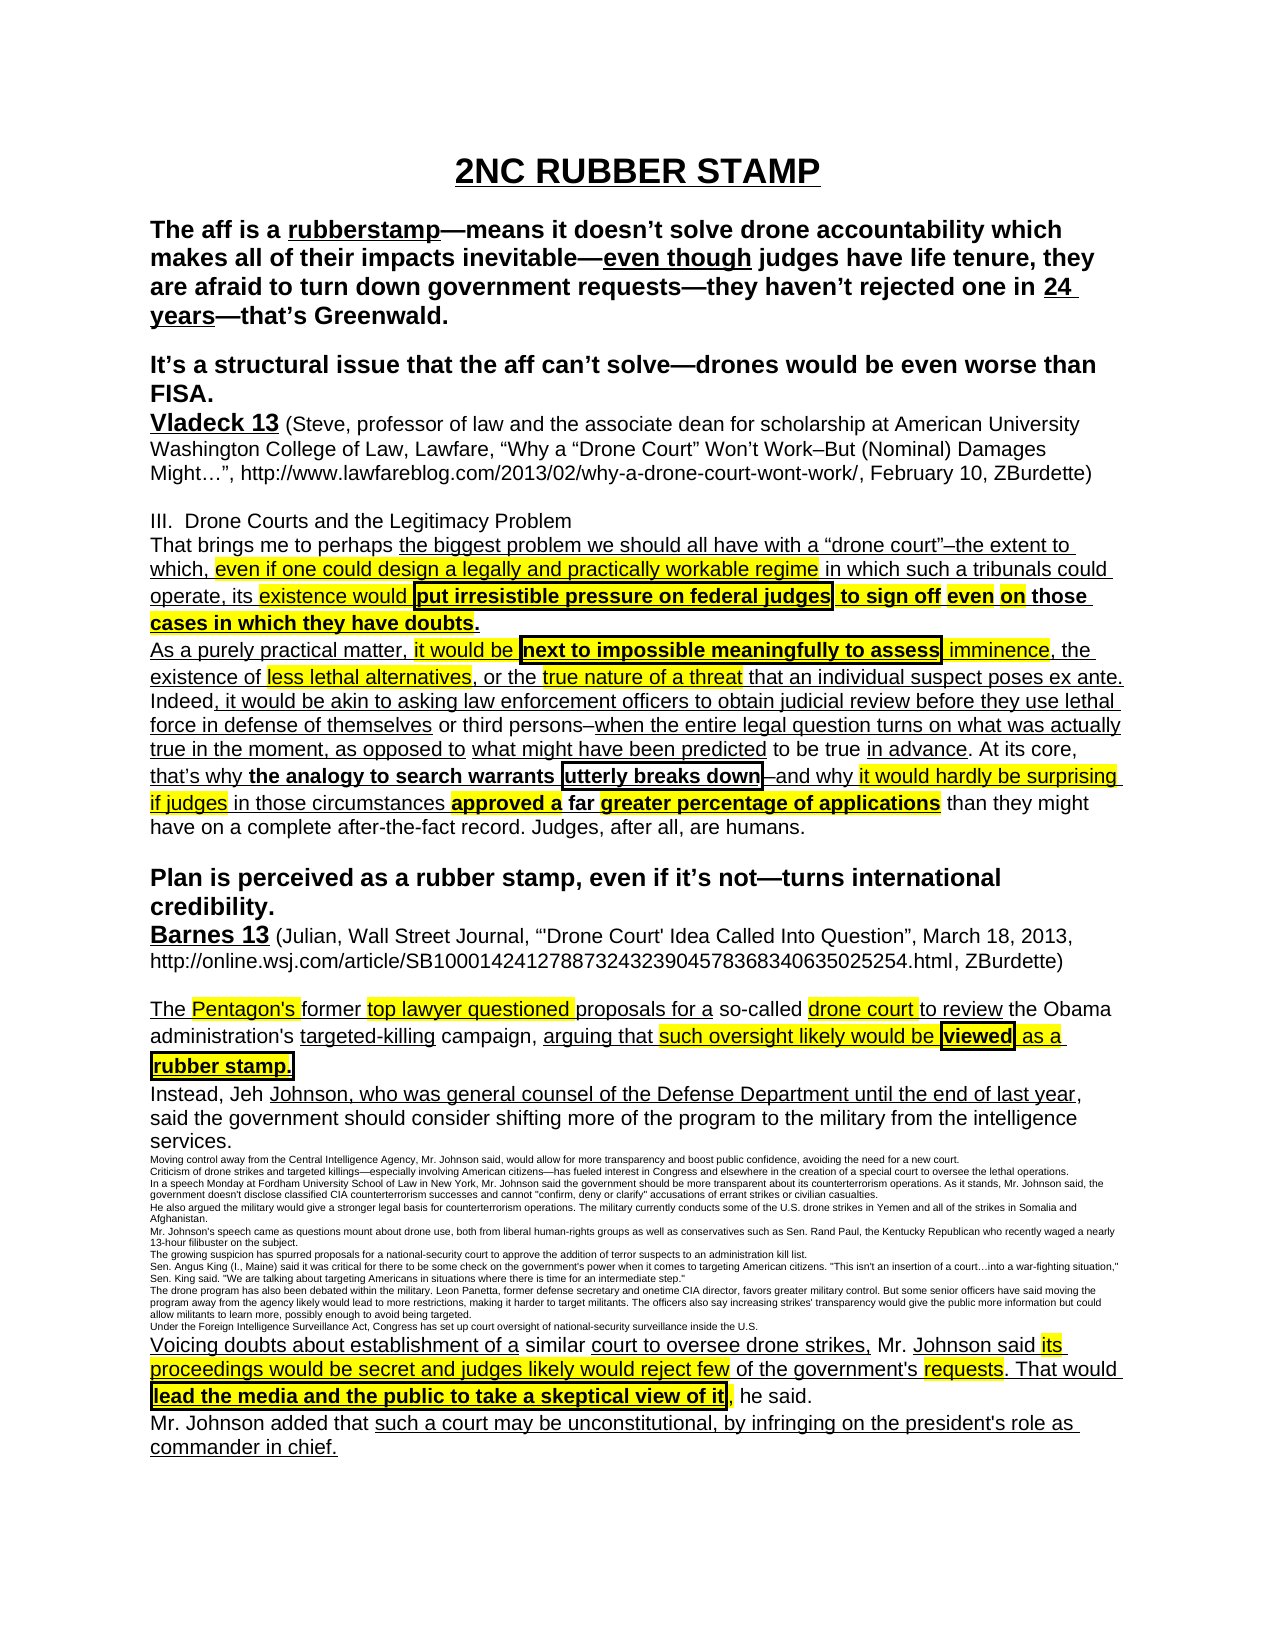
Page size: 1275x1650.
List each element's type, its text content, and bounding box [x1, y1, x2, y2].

text In a speech Monday at Fordham University School of Law in New York, Mr. Johnson said the government should be more transparent about its counterterrorism operations. As it stands, Mr. Johnson said, the government doesn't disclose classified CIA counterterrorism successes and cannot "confirm, deny or clarify" accusations of errant strikes or civilian casualties. [150, 1177, 1125, 1201]
text Sen. Angus King (I., Maine) said it was critical for there to be some check on the government's power when it comes to targeting American citizens. "This isn't an insertion of a court…into a war-fighting situation," Sen. King said. "We are talking about targeting Americans in situations where there is time for an intermediate step." [150, 1261, 1125, 1285]
text That brings me to perhaps the biggest problem we should all have with a “drone court”–the extent to which, even if one could design a legally and practically workable regime in which such a tribunals could operate, its existence would put irresistible pressure on federal judges to sign off even on those cases in which they have doubts. [150, 533, 1125, 635]
text Vladeck 13 (Steve, professor of law and the associate dean for scholarship at American University Washington College of Law, Lawfare, “Why a “Drone Court” Won’t Work–But (Nominal) Damages Might…”, http://www.lawfareblog.com/2013/02/why-a-drone-court-wont-work/, February 10, ZBurdette) [150, 408, 1125, 485]
text Barnes 13 (Julian, Wall Street Journal, “'Drone Court' Idea Called Into Question”, March 18, 2013, http://online.wsj.com/article/SB10001424127887324323904578368340635025254.html, ZBurdette) [150, 920, 1125, 973]
text The drone program has also been debated within the military. Leon Panetta, former defense secretary and onetime CIA director, favors greater military control. But some senior officers have said moving the program away from the agency likely would lead to more restrictions, making it harder to target militants. The officers also say increasing strikes' transparency would give the public more information but could allow militants to learn more, possibly enough to avoid being targeted. [150, 1285, 1125, 1321]
text The aff is a rubberstamp—means it doesn’t solve drone accountability which makes all of their impacts inevitable—even though judges have life tenure, they are afraid to turn down government requests—they haven’t rejected one in 24 years—that’s Greenwald. [150, 215, 1125, 330]
subtitle 2nc rubber stamp [150, 150, 1125, 191]
text Instead, Jeh Johnson, who was general counsel of the Defense Department until the end of last year, said the government should consider shifting more of the program to the military from the intelligence services. [150, 1081, 1125, 1153]
text Mr. Johnson added that such a court may be unconstitutional, by infringing on the president's role as commander in chief. [150, 1411, 1125, 1459]
text III. Drone Courts and the Legitimacy Problem [150, 509, 1125, 533]
text It’s a structural issue that the aff can’t solve—drones would be even worse than FISA. [150, 351, 1125, 408]
text He also argued the military would give a stronger legal basis for counterterrorism operations. The military currently conducts some of the U.S. drone strikes in Yemen and all of the strikes in Somalia and Afghanistan. [150, 1201, 1125, 1225]
text Mr. Johnson's speech came as questions mount about drone use, both from liberal human-rights groups as well as conservatives such as Sen. Rand Paul, the Kentucky Republican who recently waged a nearly 13-hour filibuster on the subject. [150, 1225, 1125, 1249]
text Plan is perceived as a rubber stamp, even if it’s not—turns international credibility. [150, 863, 1125, 920]
text Voicing doubts about establishment of a similar court to oversee drone strikes, Mr. Johnson said its proceedings would be secret and judges likely would reject few of the government's requests. That would lead the media and the public to take a skeptical view of it, he said. [150, 1333, 1125, 1411]
text As a purely practical matter, it would be next to impossible meaningfully to assess imminence, the existence of less lethal alternatives, or the true nature of a threat that an individual suspect poses ex ante. Indeed, it would be akin to asking law enforcement officers to obtain judicial review before they use lethal force in defense of themselves or third persons–when the entire legal question turns on what was actually true in the moment, as opposed to what might have been predicted to be true in advance. At its core, that’s why the analogy to search warrants utterly breaks down–and why it would hardly be surprising if judges in those circumstances approved a far greater percentage of applications than they might have on a complete after-the-fact record. Judges, after all, are humans. [150, 635, 1125, 839]
text The Pentagon's former top lawyer questioned proposals for a so-called drone court to review the Obama administration's targeted-killing campaign, arguing that such oversight likely would be viewed as a rubber stamp. [150, 997, 1125, 1081]
